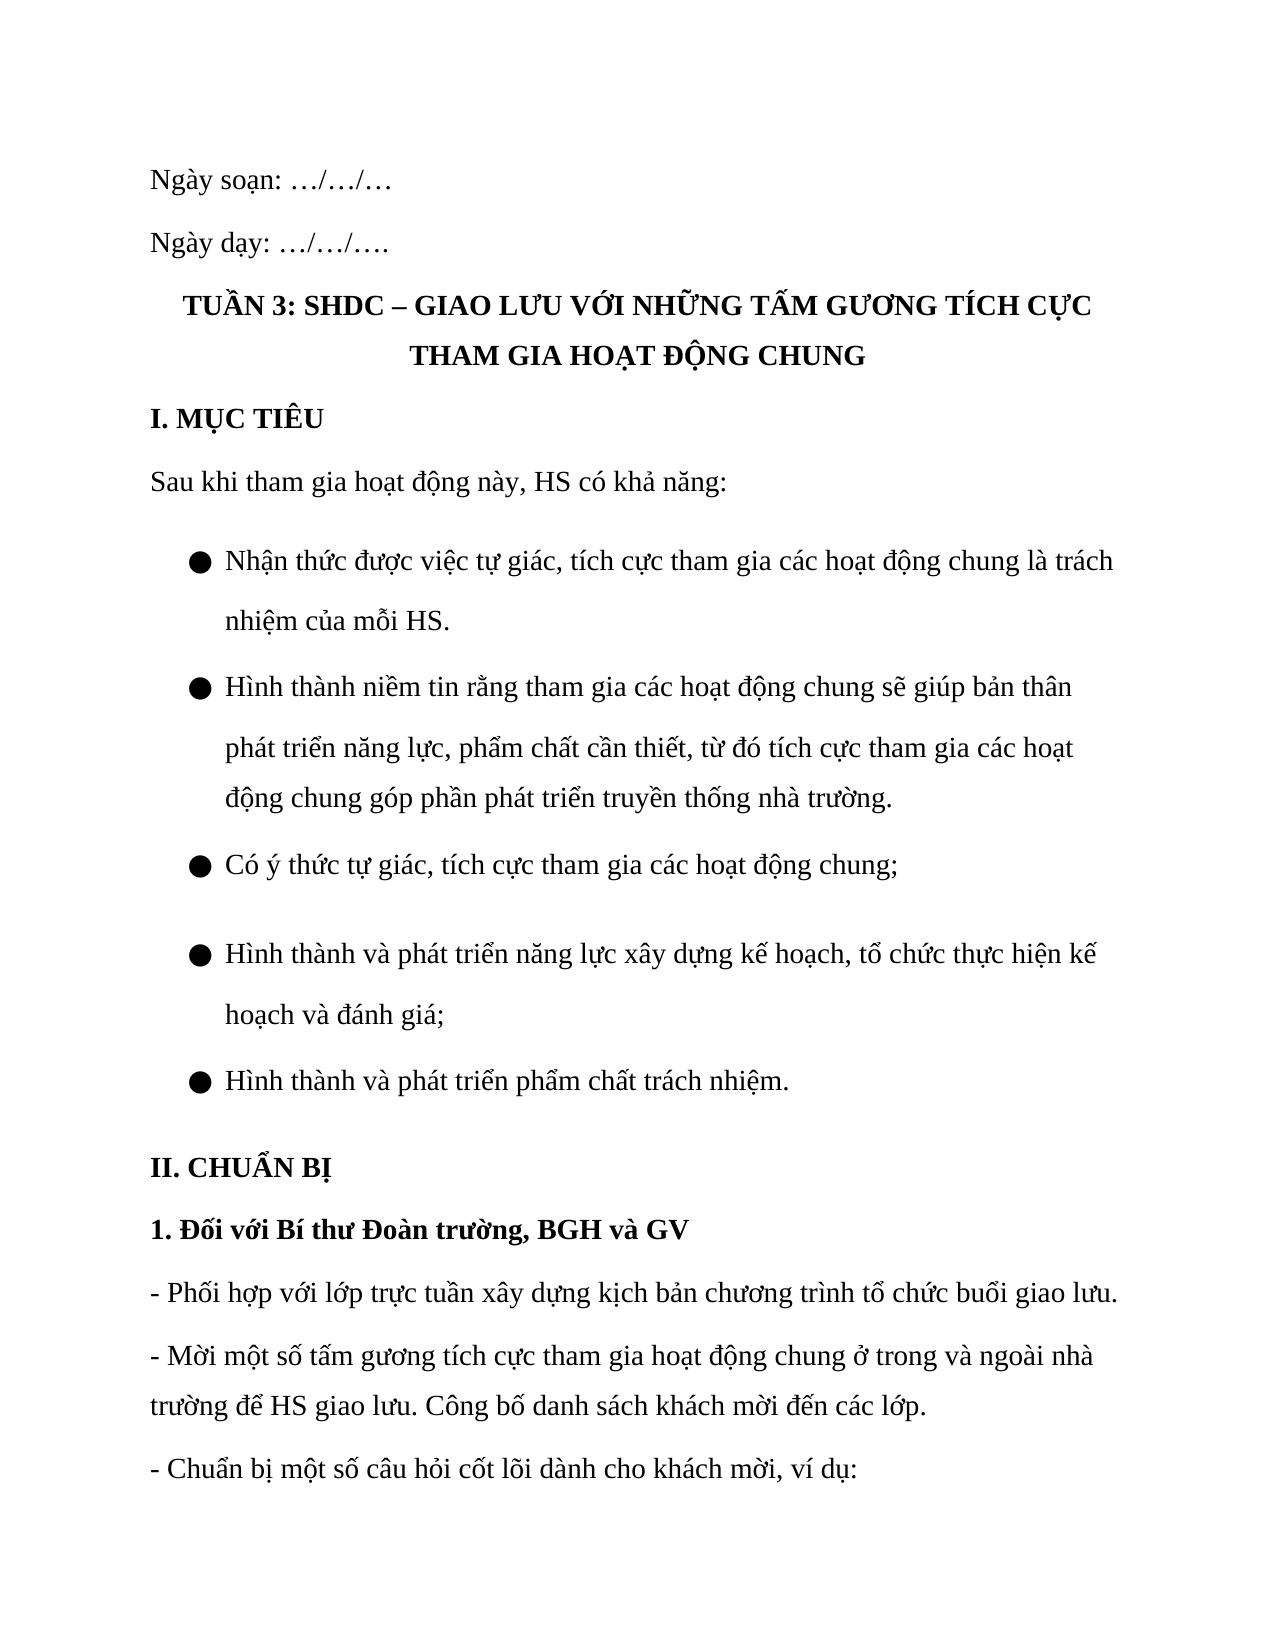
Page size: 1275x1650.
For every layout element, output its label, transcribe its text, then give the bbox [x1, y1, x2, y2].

list Nhận thức được việc tự giác, tích cực tham gia các hoạt động chung là trách nhiệm của mỗi HS. [187, 527, 1125, 637]
text Sau khi tham gia hoạt động này, HS có khả năng: [150, 464, 1125, 498]
subtitle TUẦN 3: SHDC – GIAO LƯU VỚI NHỮNG TẤM GƯƠNG TÍCH CỰC THAM GIA HOẠT ĐỘNG CHUNG [150, 288, 1125, 372]
text 1. Đối với Bí thư Đoàn trường, BGH và GV [150, 1212, 1125, 1246]
text Ngày soạn: …/…/… [150, 162, 1125, 196]
list Hình thành niềm tin rằng tham gia các hoạt động chung sẽ giúp bản thân phát triển năng lực, phẩm chất cần thiết, từ đó tích cực tham gia các hoạt động chung góp phần phát triển truyền thống nhà trường. [187, 654, 1125, 814]
text - Chuẩn bị một số câu hỏi cốt lõi dành cho khách mời, ví dụ: [150, 1451, 1125, 1485]
text Ngày dạy: …/…/…. [150, 225, 1125, 259]
text I. MỤC TIÊU [150, 401, 1125, 435]
list Có ý thức tự giác, tích cực tham gia các hoạt động chung; [187, 831, 1125, 891]
list Hình thành và phát triển năng lực xây dựng kế hoạch, tổ chức thực hiện kế hoạch và đánh giá; [187, 921, 1125, 1031]
text - Phối hợp với lớp trực tuần xây dựng kịch bản chương trình tổ chức buổi giao lưu. [150, 1275, 1125, 1309]
text II. CHUẨN BỊ [150, 1150, 1125, 1183]
text - Mời một số tấm gương tích cực tham gia hoạt động chung ở trong và ngoài nhà trường để HS giao lưu. Công bố danh sách khách mời đến các lớp. [150, 1338, 1125, 1422]
list Hình thành và phát triển phẩm chất trách nhiệm. [187, 1047, 1125, 1107]
